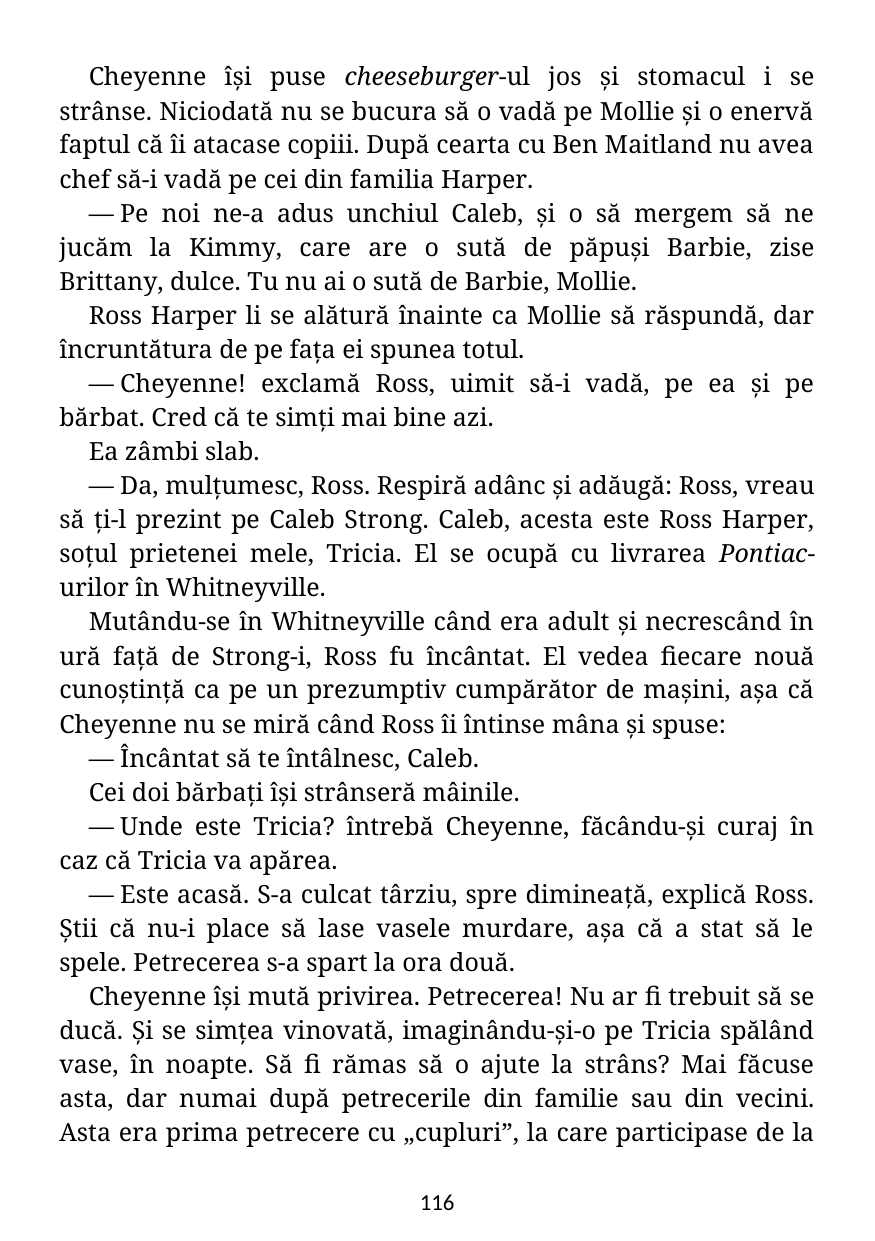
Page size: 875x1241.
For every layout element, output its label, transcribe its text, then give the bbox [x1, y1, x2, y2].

text — Pe noi ne-a adus unchiul Caleb, şi o să mergem să ne jucăm la Kimmy, care are o sută de păpuşi Barbie, zise Brittany, dulce. Tu nu ai o sută de Barbie, Mollie. [59, 195, 815, 297]
text Mutându-se în Whitneyville când era adult şi necrescând în ură faţă de Strong-i, Ross fu încântat. El vedea fiecare nouă cunoştinţă ca pe un prezumptiv cumpărător de maşini, aşa că Cheyenne nu se miră când Ross îi întinse mâna şi spuse: [59, 604, 815, 740]
text Cei doi bărbaţi îşi strânseră mâinile. [59, 774, 815, 808]
text — Este acasă. S-a culcat târziu, spre dimineaţă, explică Ross. Ştii că nu-i place să lase vasele murdare, aşa că a stat să le spele. Petrecerea s-a spart la ora două. [59, 877, 815, 979]
text — Cheyenne! exclamă Ross, uimit să-i vadă, pe ea şi pe bărbat. Cred că te simţi mai bine azi. [59, 366, 815, 434]
text Ross Harper li se alătură înainte ca Mollie să răspundă, dar încruntătura de pe faţa ei spunea totul. [59, 297, 815, 366]
text Ea zâmbi slab. [59, 434, 815, 468]
text — Da, mulţumesc, Ross. Respiră adânc şi adăugă: Ross, vreau să ţi-l prezint pe Caleb Strong. Caleb, acesta este Ross Harper, soţul prietenei mele, Tricia. El se ocupă cu livrarea Pontiac-urilor în Whitneyville. [59, 468, 815, 604]
text — Încântat să te întâlnesc, Caleb. [59, 740, 815, 774]
text — Unde este Tricia? întrebă Cheyenne, făcându-şi curaj în caz că Tricia va apărea. [59, 808, 815, 877]
text Cheyenne îşi puse cheeseburger-ul jos şi stomacul i se strânse. Niciodată nu se bucura să o vadă pe Mollie şi o enervă faptul că îi atacase copiii. După cearta cu Ben Maitland nu avea chef să-i vadă pe cei din familia Harper. [59, 59, 815, 195]
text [59, 979, 815, 1149]
